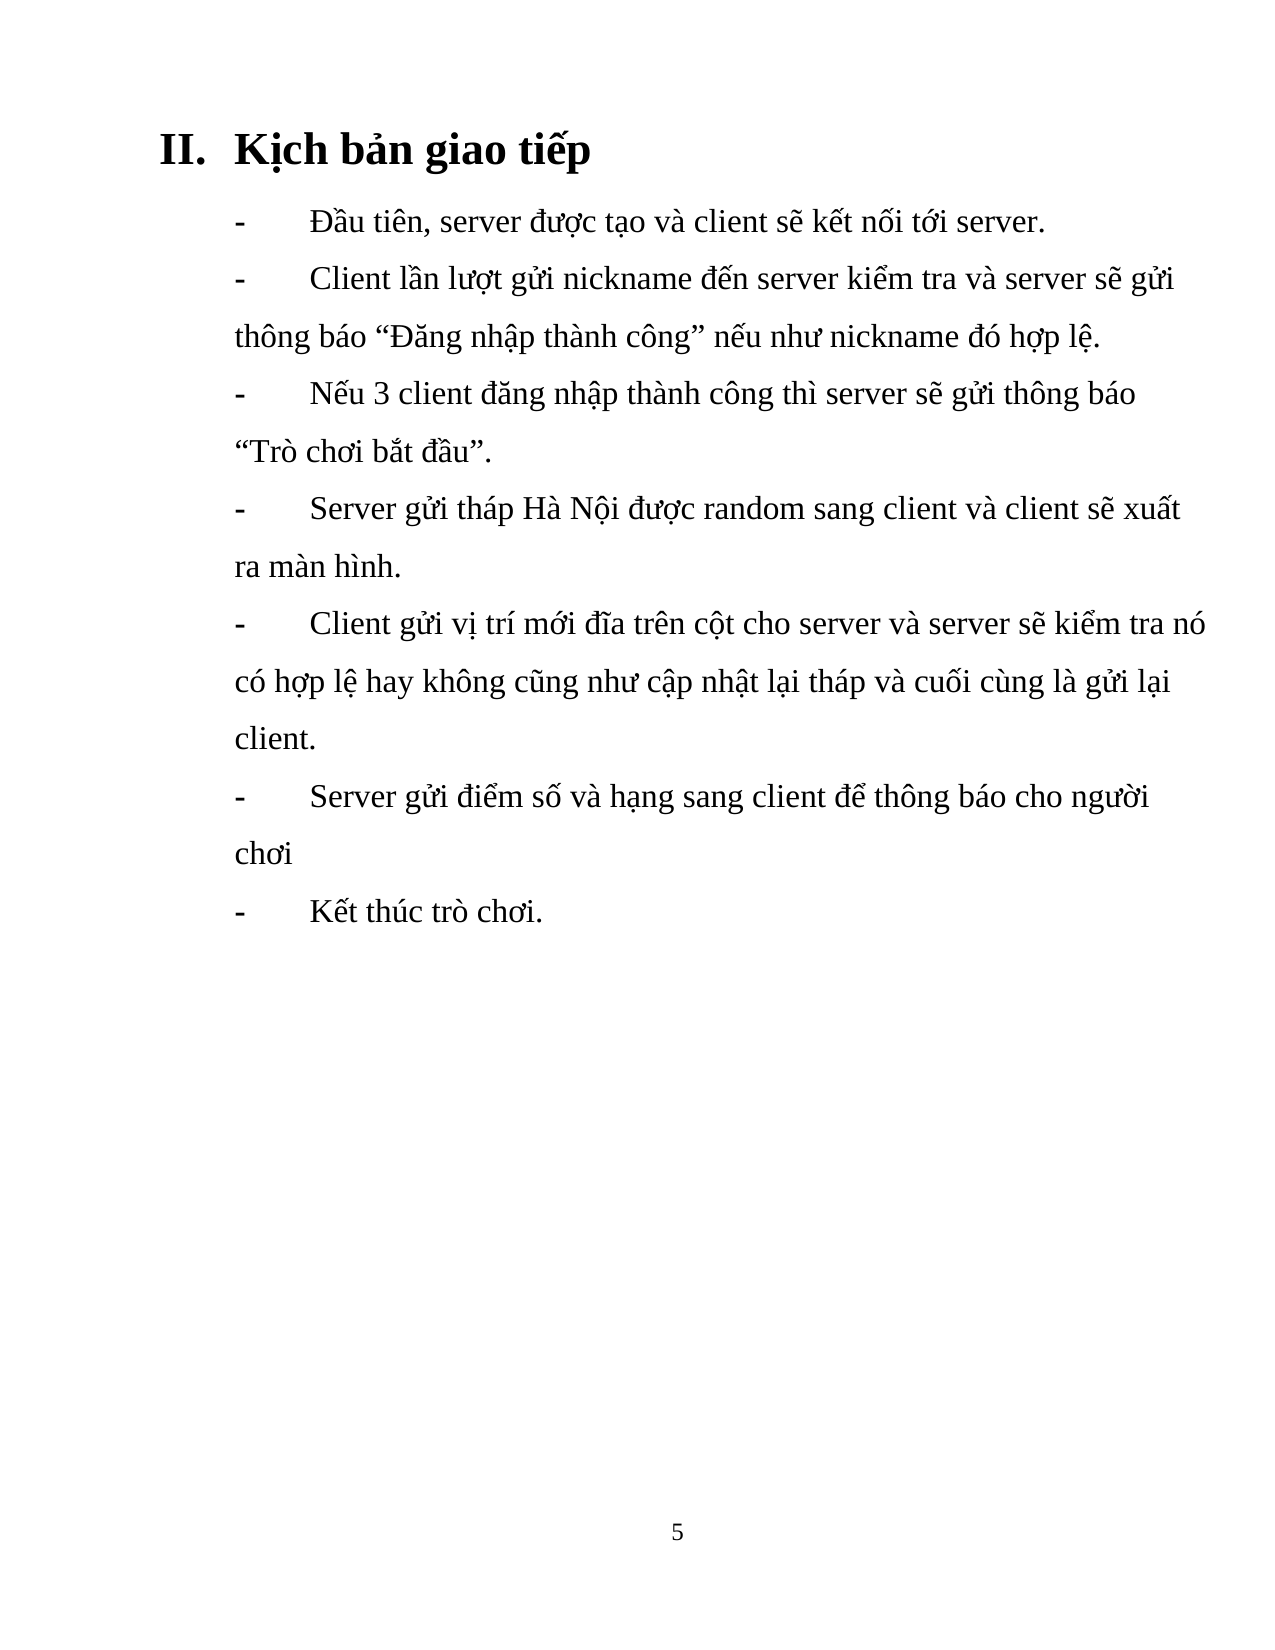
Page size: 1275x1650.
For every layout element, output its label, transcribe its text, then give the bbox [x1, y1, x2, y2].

list - Server gửi điểm số và hạng sang client để thông báo cho người chơi [234, 776, 1214, 872]
list - Đầu tiên, server được tạo và client sẽ kết nối tới server. [234, 201, 1214, 239]
list - Nếu 3 client đăng nhập thành công thì server sẽ gửi thông báo “Trò chơi bắt đầu”. [234, 373, 1214, 469]
list - Client lần lượt gửi nickname đến server kiểm tra và server sẽ gửi thông báo “Đăng nhập thành công” nếu như nickname đó hợp lệ. [234, 258, 1214, 354]
list - Kết thúc trò chơi. [234, 891, 1214, 929]
list - Server gửi tháp Hà Nội được random sang client và client sẽ xuất ra màn hình. [234, 488, 1214, 584]
list - Client gửi vị trí mới đĩa trên cột cho server và server sẽ kiểm tra nó có hợp lệ hay không cũng như cập nhật lại tháp và cuối cùng là gửi lại client. [234, 603, 1214, 757]
list Kịch bản giao tiếp [159, 122, 1214, 174]
